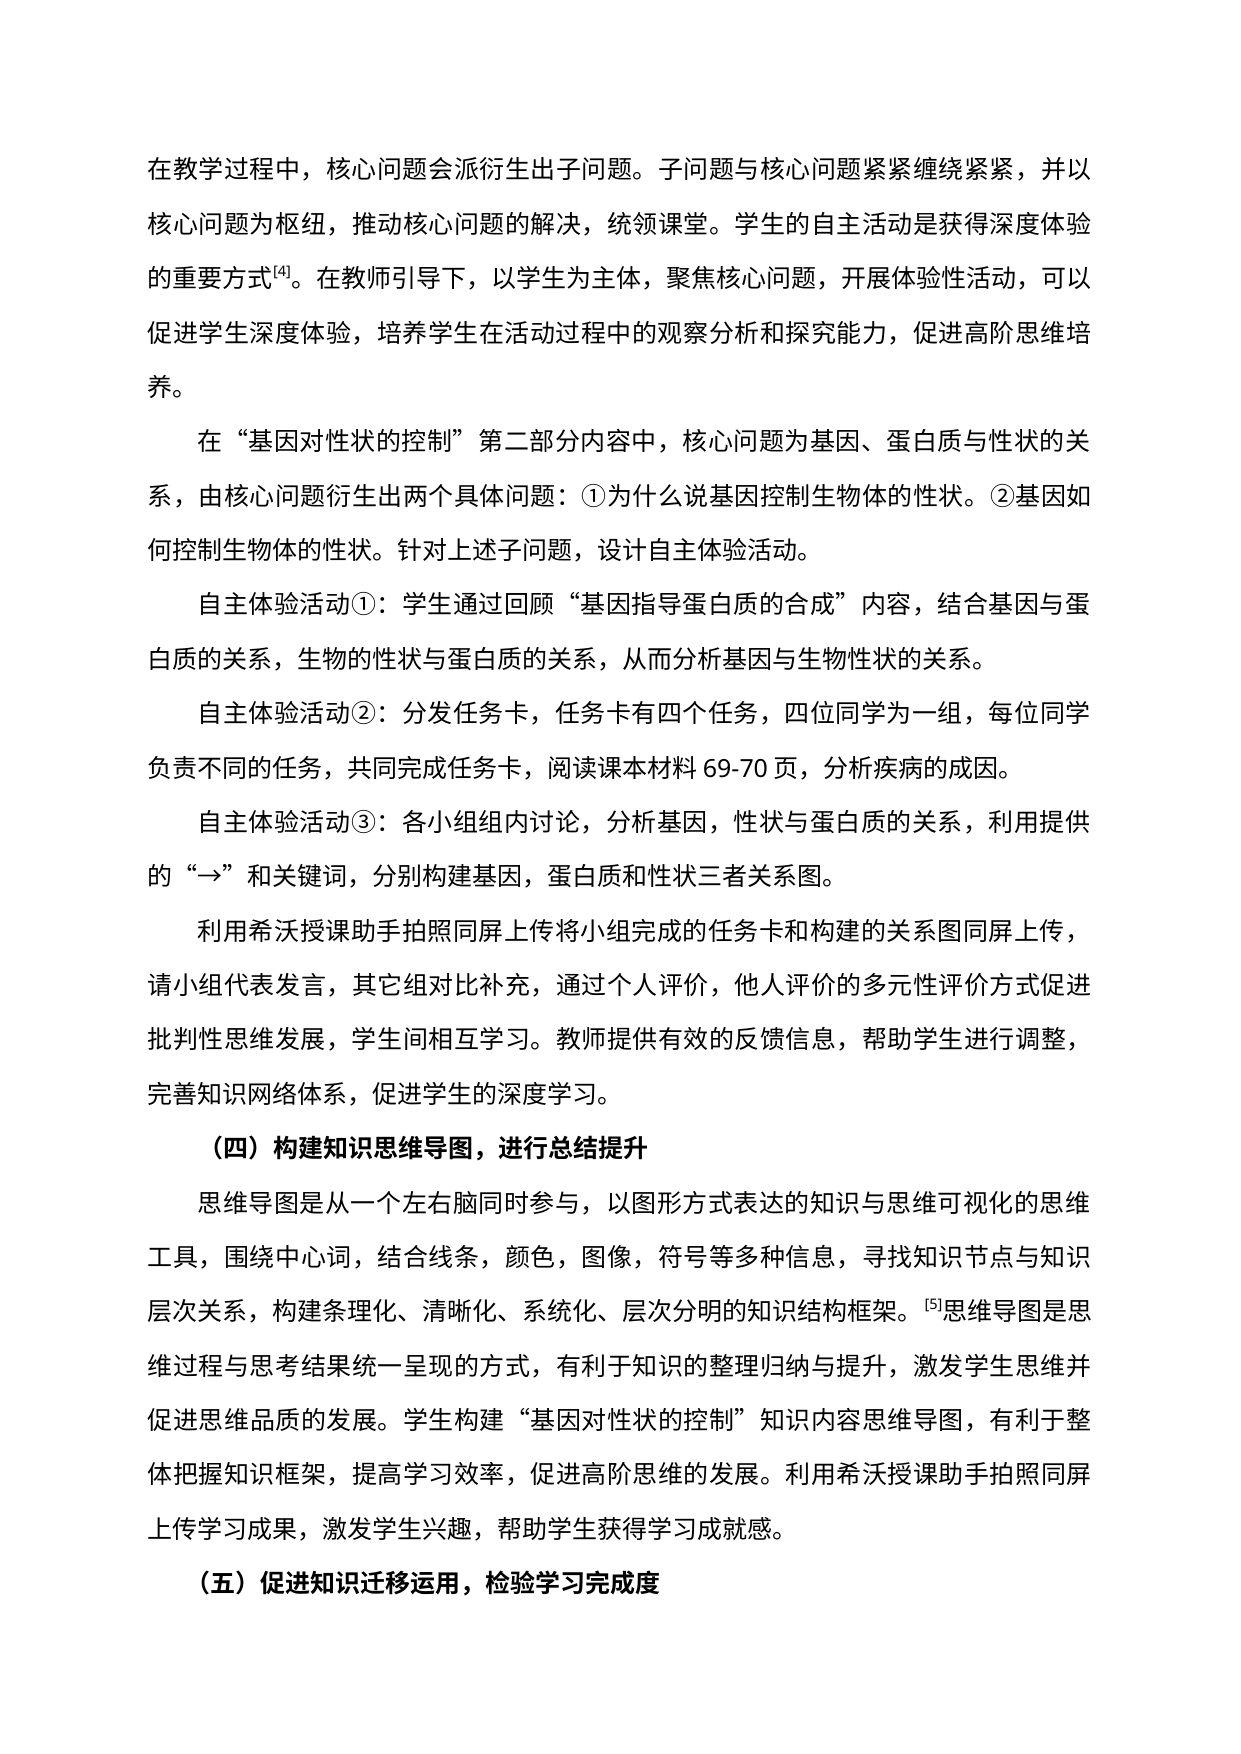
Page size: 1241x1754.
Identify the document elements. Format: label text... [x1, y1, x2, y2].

list 思维导图是从一个左右脑同时参与，以图形方式表达的知识与思维可视化的思维工具，围绕中心词，结合线条，颜色，图像，符号等多种信息，寻找知识节点与知识层次关系，构建条理化、清晰化、系统化、层次分明的知识结构框架。[5]思维导图是思维过程与思考结果统一呈现的方式，有利于知识的整理归纳与提升，激发学生思维并促进思维品质的发展。学生构建“基因对性状的控制”知识内容思维导图，有利于整体把握知识框架，提高学习效率，促进高阶思维的发展。利用希沃授课助手拍照同屏上传学习成果，激发学生兴趣，帮助学生获得学习成就感。 [148, 1183, 1092, 1546]
list 自主体验活动①：学生通过回顾“基因指导蛋白质的合成”内容，结合基因与蛋白质的关系，生物的性状与蛋白质的关系，从而分析基因与生物性状的关系。 [148, 585, 1092, 676]
list 在“基因对性状的控制”第二部分内容中，核心问题为基因、蛋白质与性状的关系，由核心问题衍生出两个具体问题：①为什么说基因控制生物体的性状。②基因如何控制生物体的性状。针对上述子问题，设计自主体验活动。 [148, 422, 1092, 567]
list 自主体验活动②：分发任务卡，任务卡有四个任务，四位同学为一组，每位同学负责不同的任务，共同完成任务卡，阅读课本材料69-70页，分析疾病的成因。 [148, 694, 1092, 784]
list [148, 150, 1092, 404]
list （四）构建知识思维导图，进行总结提升 [148, 1129, 1092, 1165]
list 自主体验活动③：各小组组内讨论，分析基因，性状与蛋白质的关系，利用提供的“→”和关键词，分别构建基因，蛋白质和性状三者关系图。 [148, 802, 1092, 893]
list 利用希沃授课助手拍照同屏上传将小组完成的任务卡和构建的关系图同屏上传，请小组代表发言，其它组对比补充，通过个人评价，他人评价的多元性评价方式促进批判性思维发展，学生间相互学习。教师提供有效的反馈信息，帮助学生进行调整，完善知识网络体系，促进学生的深度学习。 [148, 911, 1092, 1111]
text （五）促进知识迁移运用，检验学习完成度 [148, 1564, 1092, 1600]
